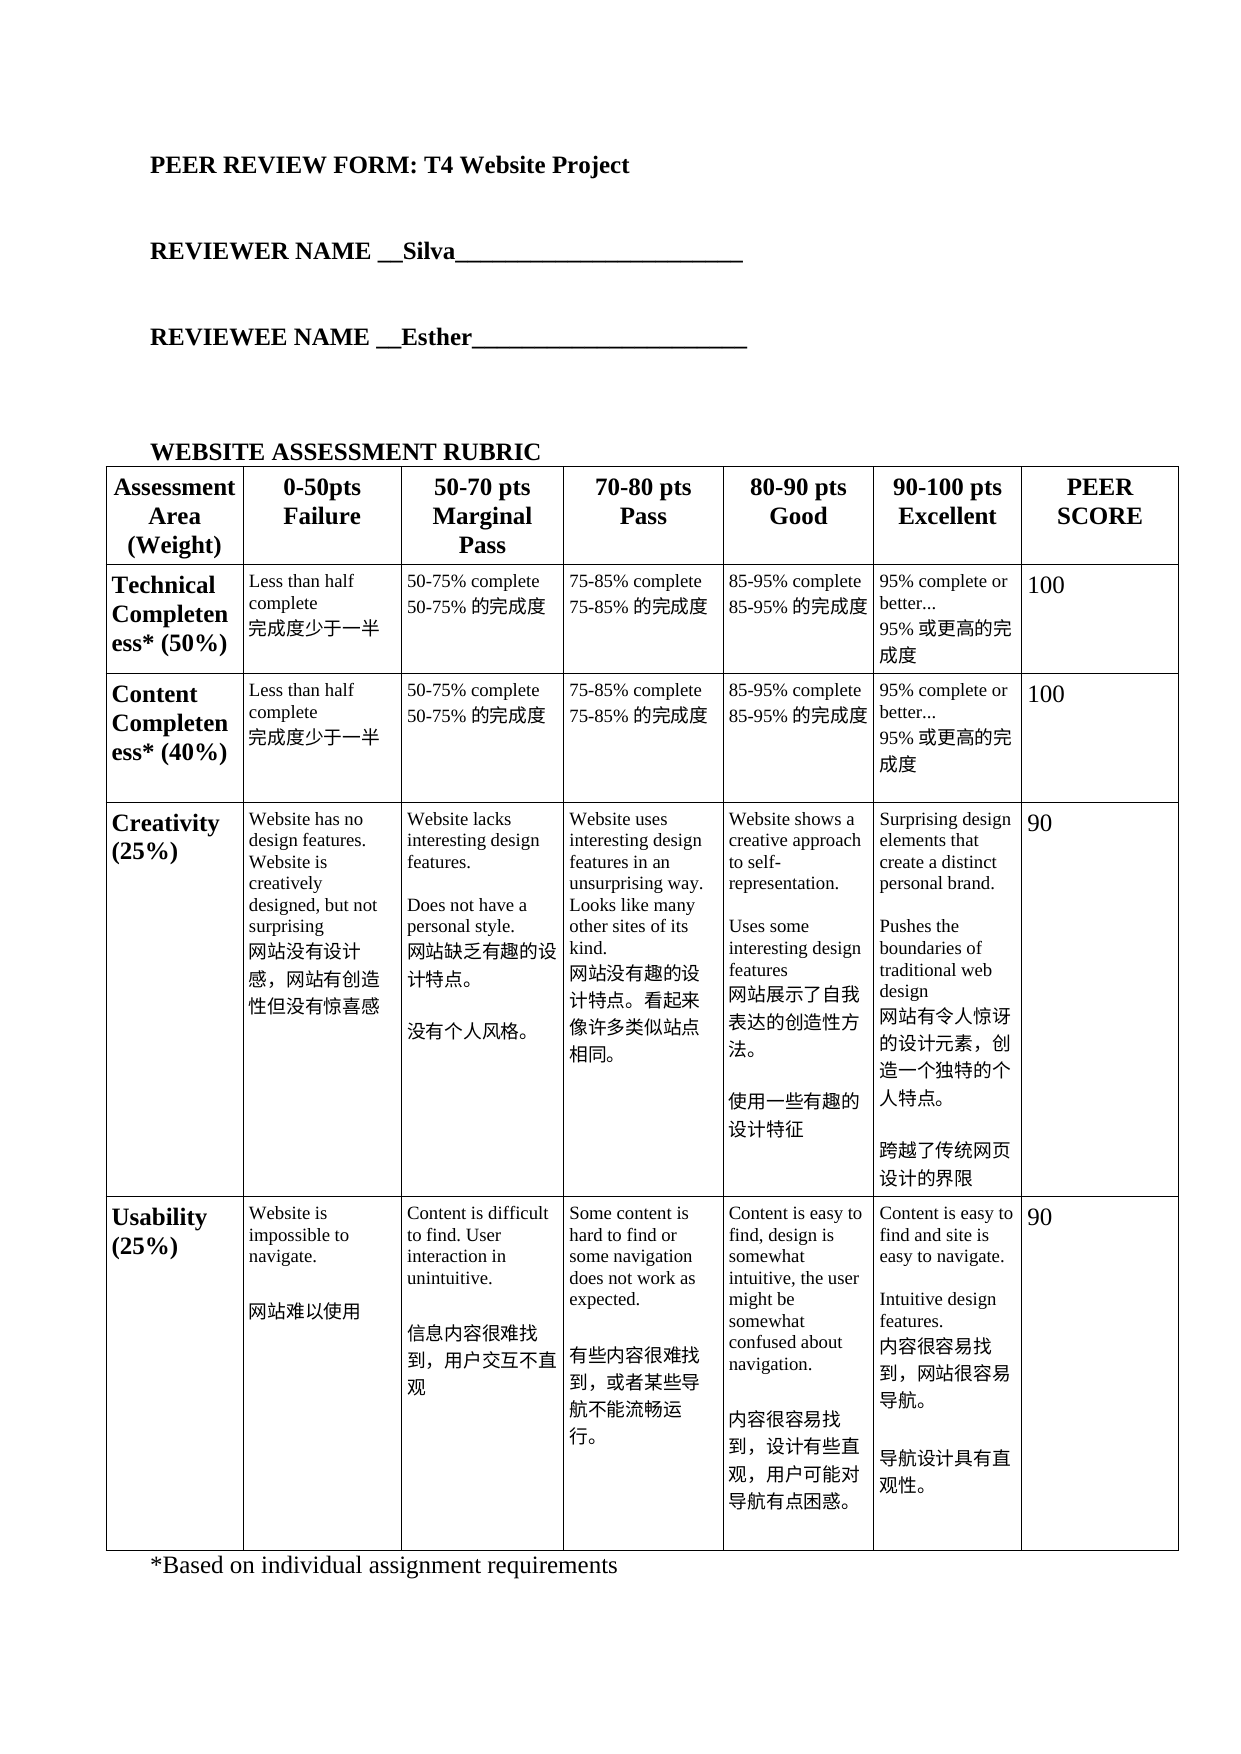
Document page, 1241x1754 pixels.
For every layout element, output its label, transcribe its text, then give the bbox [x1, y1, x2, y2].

table_cell Creativity (25%) [107, 803, 243, 1196]
table_cell Website is impossible to navigate. 网站难以使用 [244, 1197, 401, 1550]
table_cell 95% complete or better... 95% 或更高的完成度 [874, 565, 1021, 673]
table_cell 100 [1022, 674, 1178, 802]
text REVIEWER NAME __Silva_______________________ [150, 236, 1090, 265]
table_cell Surprising design elements that create a distinct personal brand. Pushes the boundaries of traditional web design 网站有令人惊讶的设计元素，创造一个独特的个人特点。 跨越了传统网页设计的界限 [874, 803, 1021, 1196]
table_cell Website shows a creative approach to self-representation. Uses some interesting design features 网站展示了自我表达的创造性方法。 使用一些有趣的设计特征 [724, 803, 873, 1196]
table_header 90-100 pts Excellent [874, 467, 1021, 564]
table_cell Content is easy to find and site is easy to navigate. Intuitive design features. 内容很容易找到，网站很容易导航。 导航设计具有直观性。 [874, 1197, 1021, 1550]
table_cell Some content is hard to find or some navigation does not work as expected. 有些内容很难找到，或者某些导航不能流畅运行。 [564, 1197, 723, 1550]
table_cell 75-85% complete 75-85% 的完成度 [564, 565, 723, 673]
table_cell Website lacks interesting design features. Does not have a personal style. 网站缺乏有趣的设计特点。 没有个人风格。 [402, 803, 563, 1196]
table_cell Website uses interesting design features in an unsurprising way. Looks like many other sites of its kind. 网站没有趣的设计特点。看起来像许多类似站点相同。 [564, 803, 723, 1196]
table_cell 75-85% complete 75-85% 的完成度 [564, 674, 723, 802]
table_header PEER SCORE [1022, 467, 1178, 564]
table_header 80-90 pts Good [724, 467, 873, 564]
table_header 70-80 pts Pass [564, 467, 723, 564]
table_cell 90 [1022, 1197, 1178, 1550]
table_cell Technical Completeness* (50%) [107, 565, 243, 673]
table_cell 50-75% complete 50-75% 的完成度 [402, 674, 563, 802]
table_cell Content is difficult to find. User interaction in unintuitive. 信息内容很难找到，用户交互不直观 [402, 1197, 563, 1550]
table_header Assessment Area (Weight) [107, 467, 243, 564]
text REVIEWEE NAME __Esther______________________ [150, 322, 1090, 351]
table_header 0-50pts Failure [244, 467, 401, 564]
table_cell 85-95% complete 85-95% 的完成度 [724, 565, 873, 673]
table_cell Usability (25%) [107, 1197, 243, 1550]
table_cell Content is easy to find, design is somewhat intuitive, the user might be somewhat confused about navigation. 内容很容易找到，设计有些直观，用户可能对导航有点困惑。 [724, 1197, 873, 1550]
table_cell Less than half complete 完成度少于一半 [244, 565, 401, 673]
table_cell 90 [1022, 803, 1178, 1196]
text *Based on individual assignment requirements [150, 1551, 1090, 1579]
table_cell 50-75% complete 50-75% 的完成度 [402, 565, 563, 673]
table_cell Website has no design features. Website is creatively designed, but not surprising 网站没有设计感，网站有创造性但没有惊喜感 [244, 803, 401, 1196]
table_cell Content Completeness* (40%) [107, 674, 243, 802]
table_cell 85-95% complete 85-95% 的完成度 [724, 674, 873, 802]
text PEER REVIEW FORM: T4 Website Project [150, 150, 1090, 179]
table_cell 95% complete or better... 95% 或更高的完成度 [874, 674, 1021, 802]
table_header 50-70 pts Marginal Pass [402, 467, 563, 564]
table_cell 100 [1022, 565, 1178, 673]
text WEBSITE ASSESSMENT RUBRIC [150, 437, 1090, 466]
table_cell Less than half complete 完成度少于一半 [244, 674, 401, 802]
